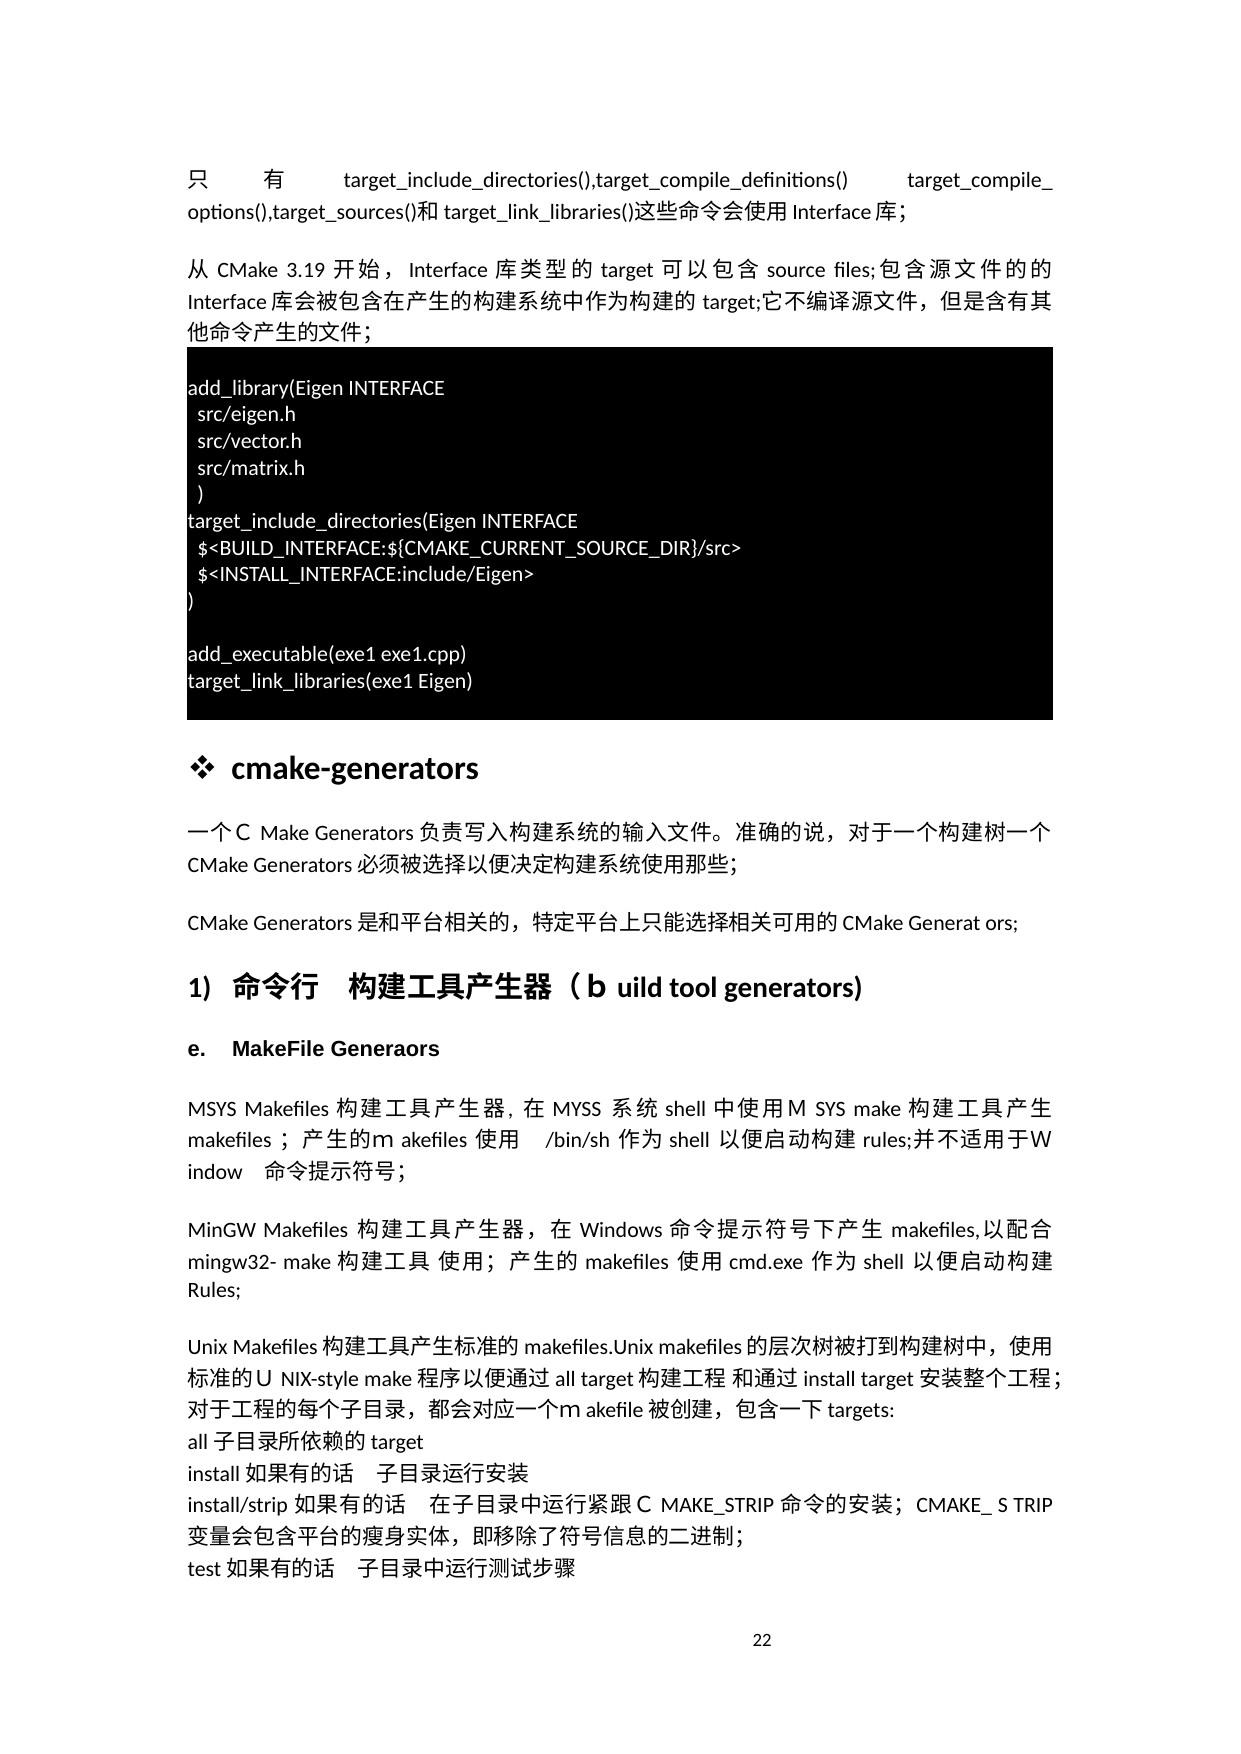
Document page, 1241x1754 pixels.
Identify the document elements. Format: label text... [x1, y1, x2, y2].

text MSYS Makefiles构建工具产生器, 在MYSS 系统shell中使用ＭSYS make构建工具产生makefiles ；产生的ｍakefiles 使用 /bin/sh 作为shell 以便启动构建rules;并不适用于Ｗindow 命令提示符号； [187, 1091, 1053, 1186]
text 从CMake 3.19开始，Interface库类型的target可以包含source files;包含源文件的的Interface库会被包含在产生的构建系统中作为构建的target;它不编译源文件，但是含有其他命令产生的文件； [187, 252, 1053, 347]
text Unix Makefiles 构建工具产生标准的makefiles.Unix makefiles的层次树被打到构建树中，使用标准的ＵNIX-style make 程序以便通过all target构建工程 和通过install target 安装整个工程；对于工程的每个子目录，都会对应一个ｍakefile被创建，包含一下targets: [187, 1329, 1053, 1424]
text MinGW Makefiles 构建工具产生器，在Windows命令提示符号下产生makefiles,以配合mingw32- make构建工具 使用；产生的makefiles 使用cmd.exe 作为shell 以便启动构建Rules; [187, 1212, 1053, 1302]
text target_link_libraries(exe1 Eigen) [187, 667, 1053, 694]
subtitle 命令行 构建工具产生器（ｂuild tool generators) [187, 964, 1053, 1006]
text $<BUILD_INTERFACE:${CMAKE_CURRENT_SOURCE_DIR}/src> [187, 534, 1053, 560]
text 一个ＣMake Generators负责写入构建系统的输入文件。准确的说，对于一个构建树一个CMake Generators必须被选择以便决定构建系统使用那些； [187, 815, 1053, 878]
text install/strip 如果有的话 在子目录中运行紧跟ＣMAKE_STRIP 命令的安装；CMAKE_ S TRIP变量会包含平台的瘦身实体，即移除了符号信息的二进制； [187, 1487, 1053, 1551]
text src/eigen.h [187, 400, 1053, 427]
text add_library(Eigen INTERFACE [187, 374, 1053, 400]
text $<INSTALL_INTERFACE:include/Eigen> [187, 560, 1053, 587]
text 只有target_include_directories(),target_compile_definitions() target_compile_ options(),target_sources()和target_link_libraries()这些命令会使用Interface库； [187, 162, 1053, 225]
text add_executable(exe1 exe1.cpp) [187, 640, 1053, 667]
text ) [187, 480, 1053, 507]
text CMake Generators是和平台相关的，特定平台上只能选择相关可用的CMake Generat ors; [187, 905, 1053, 937]
text test 如果有的话 子目录中运行测试步骤 [187, 1551, 1053, 1582]
text src/matrix.h [187, 454, 1053, 480]
text src/vector.h [187, 427, 1053, 454]
subtitle MakeFile Generaors [187, 1035, 1053, 1061]
text all 子目录所依赖的target [187, 1424, 1053, 1456]
text target_include_directories(Eigen INTERFACE [187, 507, 1053, 534]
subtitle cmake-generators [187, 747, 1053, 788]
text ) [187, 587, 1053, 614]
text install 如果有的话 子目录运行安装 [187, 1456, 1053, 1487]
